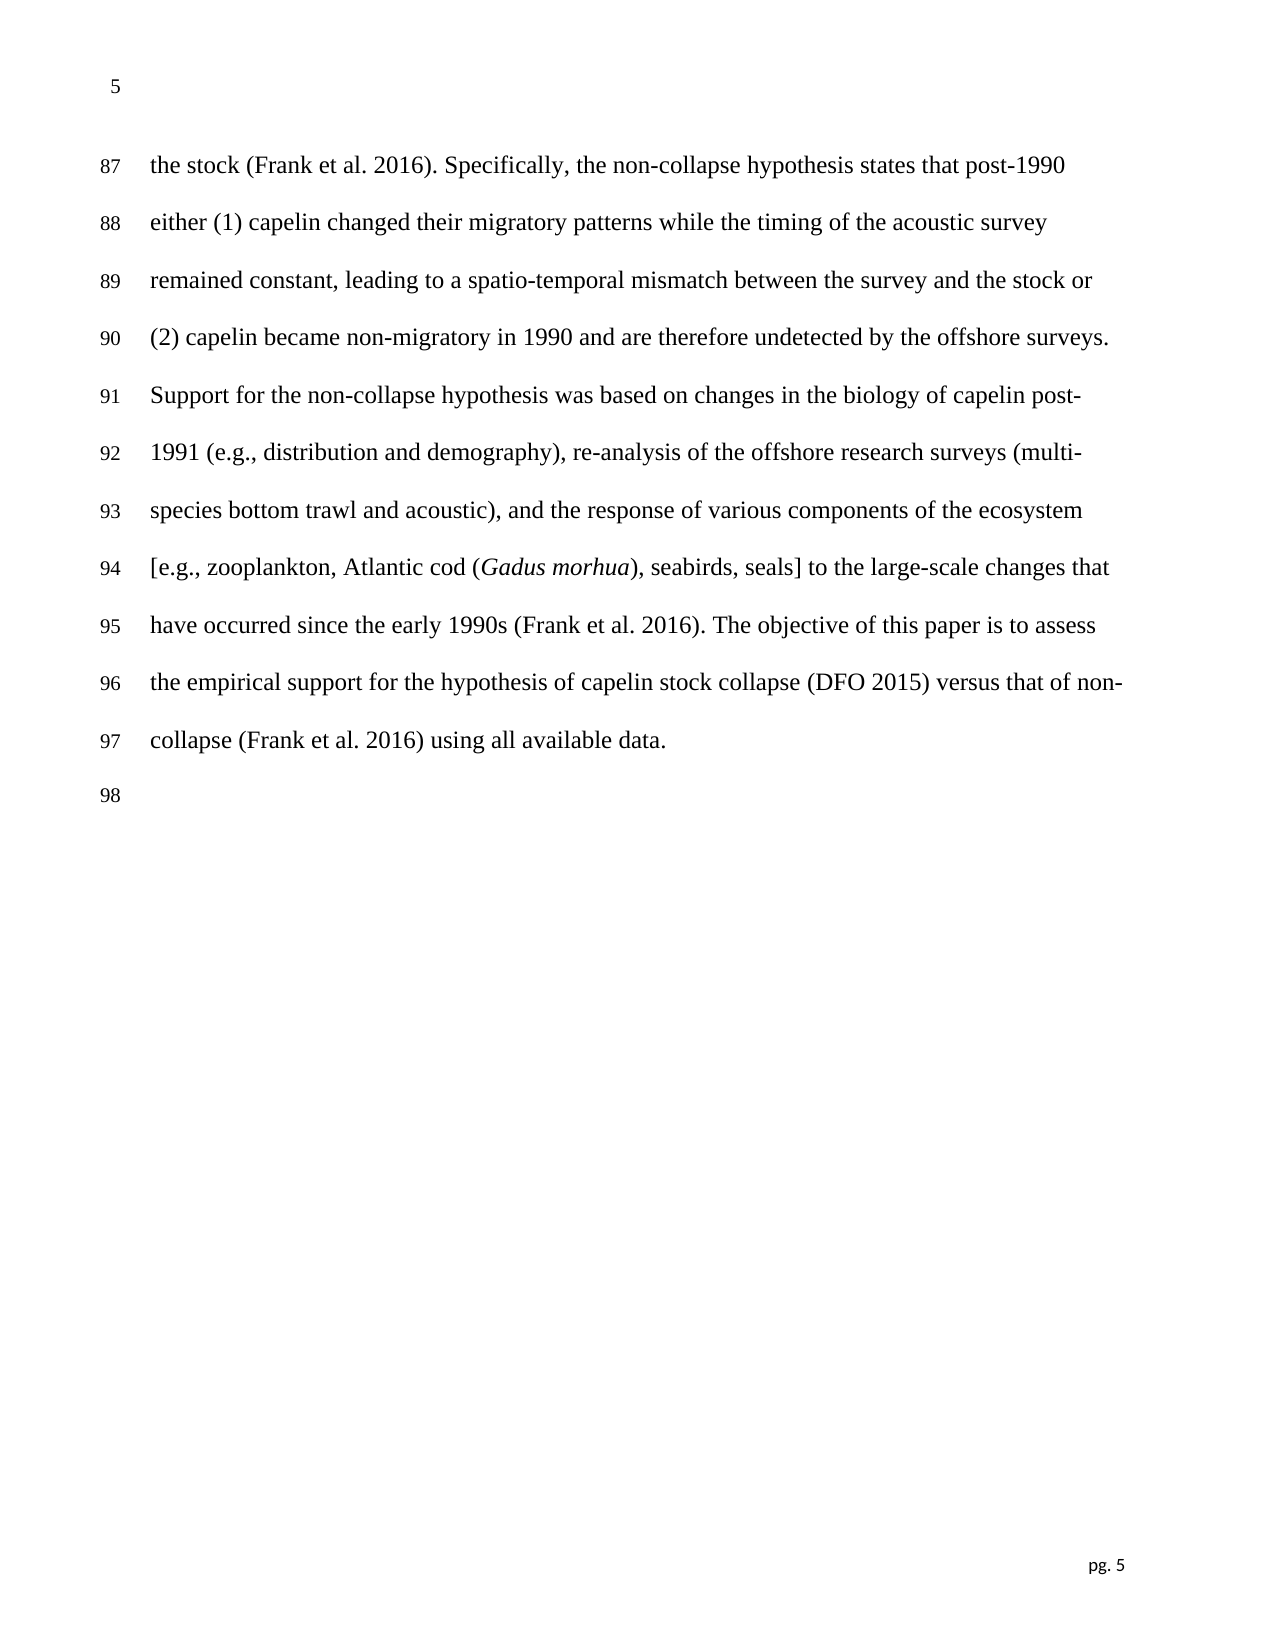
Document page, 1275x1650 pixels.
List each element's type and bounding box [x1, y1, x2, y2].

text [150, 150, 1125, 754]
